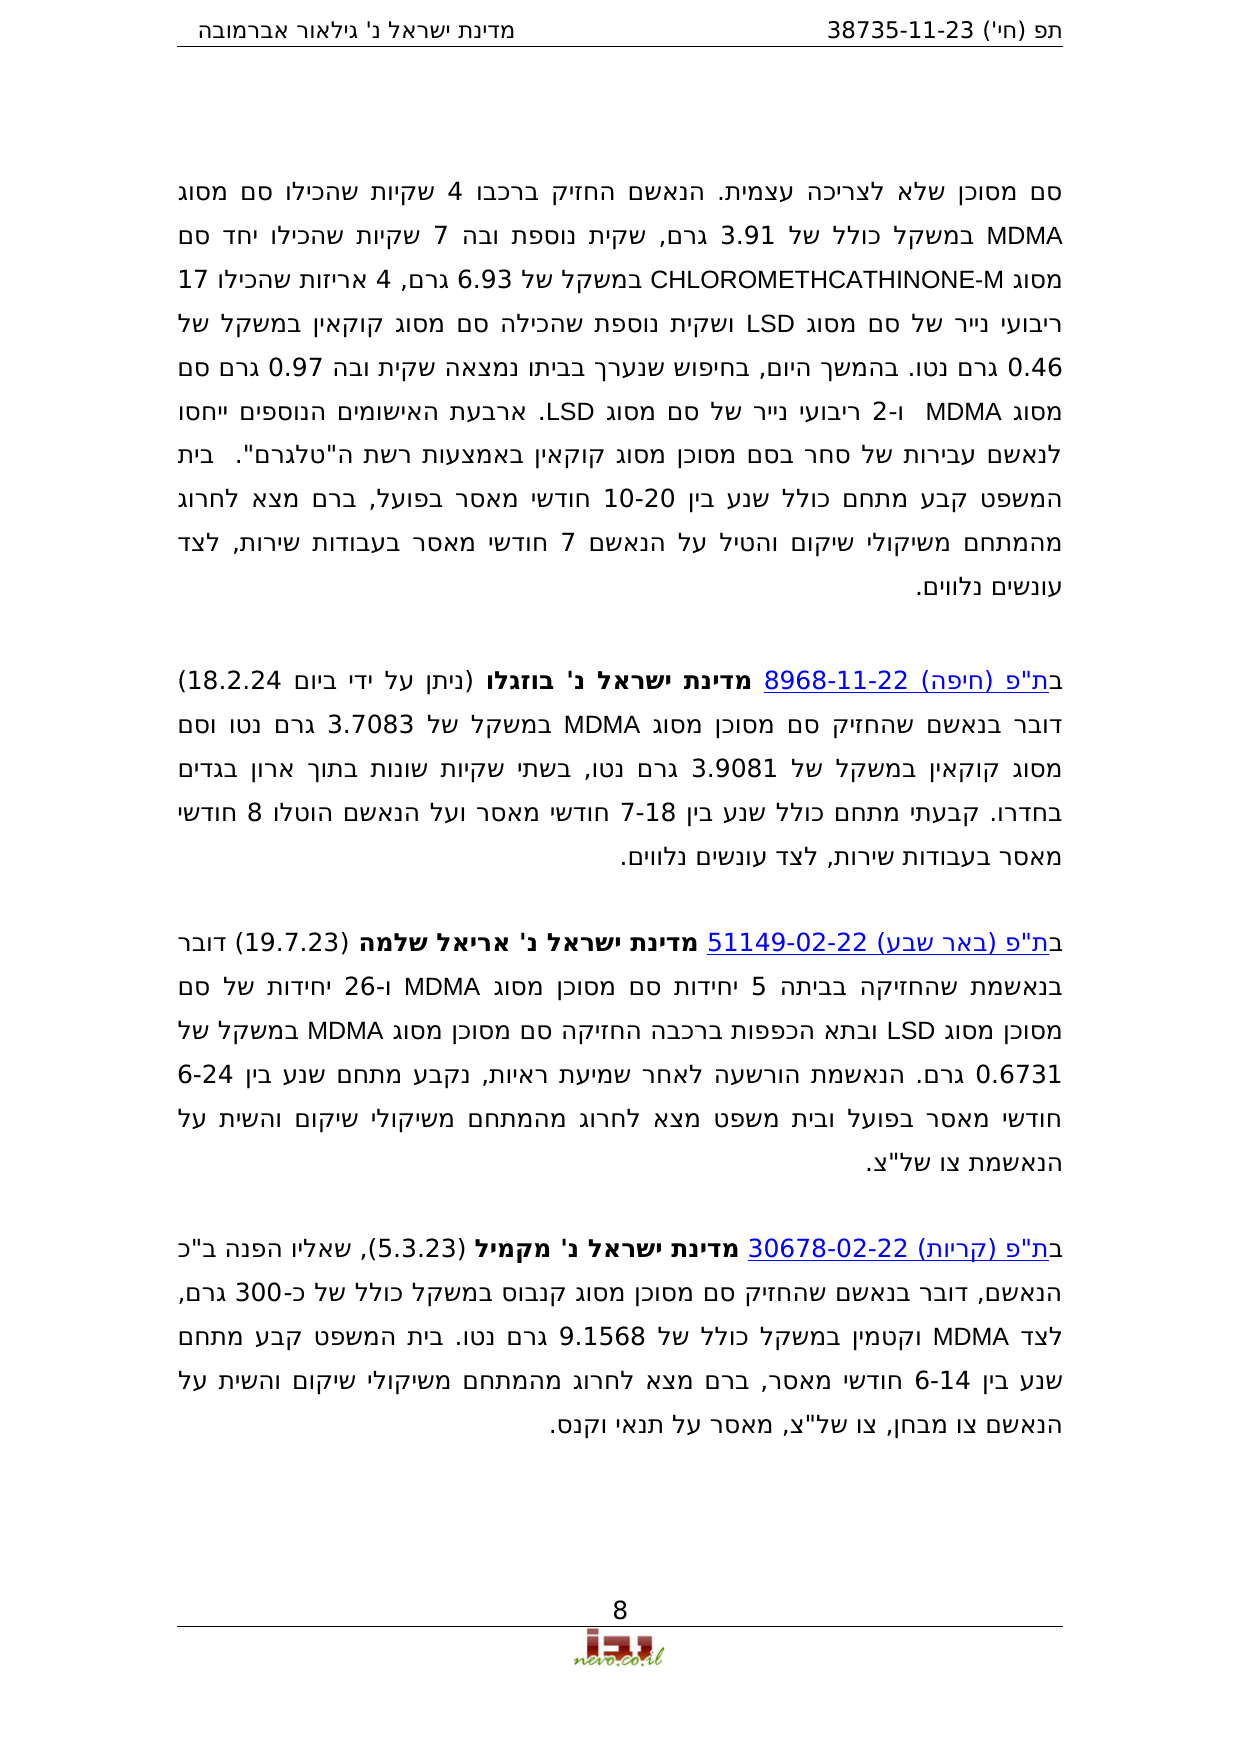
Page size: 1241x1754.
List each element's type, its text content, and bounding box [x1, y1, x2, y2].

picture [574, 1628, 666, 1667]
text בת"פ (באר שבע) 51149-02-22 מדינת ישראל נ' אריאל שלמה (19.7.23) דובר בנאשמת שהחזיקה בביתה 5 יחידות סם מסוכן מסוג MDMA ו-26 יחידות של סם מסוכן מסוג LSD ובתא הכפפות ברכבה החזיקה סם מסוכן מסוג MDMA במשקל של 0.6731 גרם. הנאשמת הורשעה לאחר שמיעת ראיות, נקבע מתחם שנע בין 6-24 חודשי מאסר בפועל ובית משפט מצא לחרוג מהמתחם משיקולי שיקום והשית על הנאשמת צו של"צ. [177, 929, 1063, 1177]
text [177, 177, 1063, 601]
text בת"פ (קריות) 30678-02-22 מדינת ישראל נ' מקמיל (5.3.23), שאליו הפנה ב"כ הנאשם, דובר בנאשם שהחזיק סם מסוכן מסוג קנבוס במשקל כולל של כ-300 גרם, לצד MDMA וקטמין במשקל כולל של 9.1568 גרם נטו. בית המשפט קבע מתחם שנע בין 6-14 חודשי מאסר, ברם מצא לחרוג מהמתחם משיקולי שיקום והשית על הנאשם צו מבחן, צו של"צ, מאסר על תנאי וקנס. [177, 1235, 1063, 1439]
text בת"פ (חיפה) 8968-11-22 מדינת ישראל נ' בוזגלו (ניתן על ידי ביום 18.2.24) דובר בנאשם שהחזיק סם מסוכן מסוג MDMA במשקל של 3.7083 גרם נטו וסם מסוג קוקאין במשקל של 3.9081 גרם נטו, בשתי שקיות שונות בתוך ארון בגדים בחדרו. קבעתי מתחם כולל שנע בין 7-18 חודשי מאסר ועל הנאשם הוטלו 8 חודשי מאסר בעבודות שירות, לצד עונשים נלווים. [177, 667, 1063, 871]
